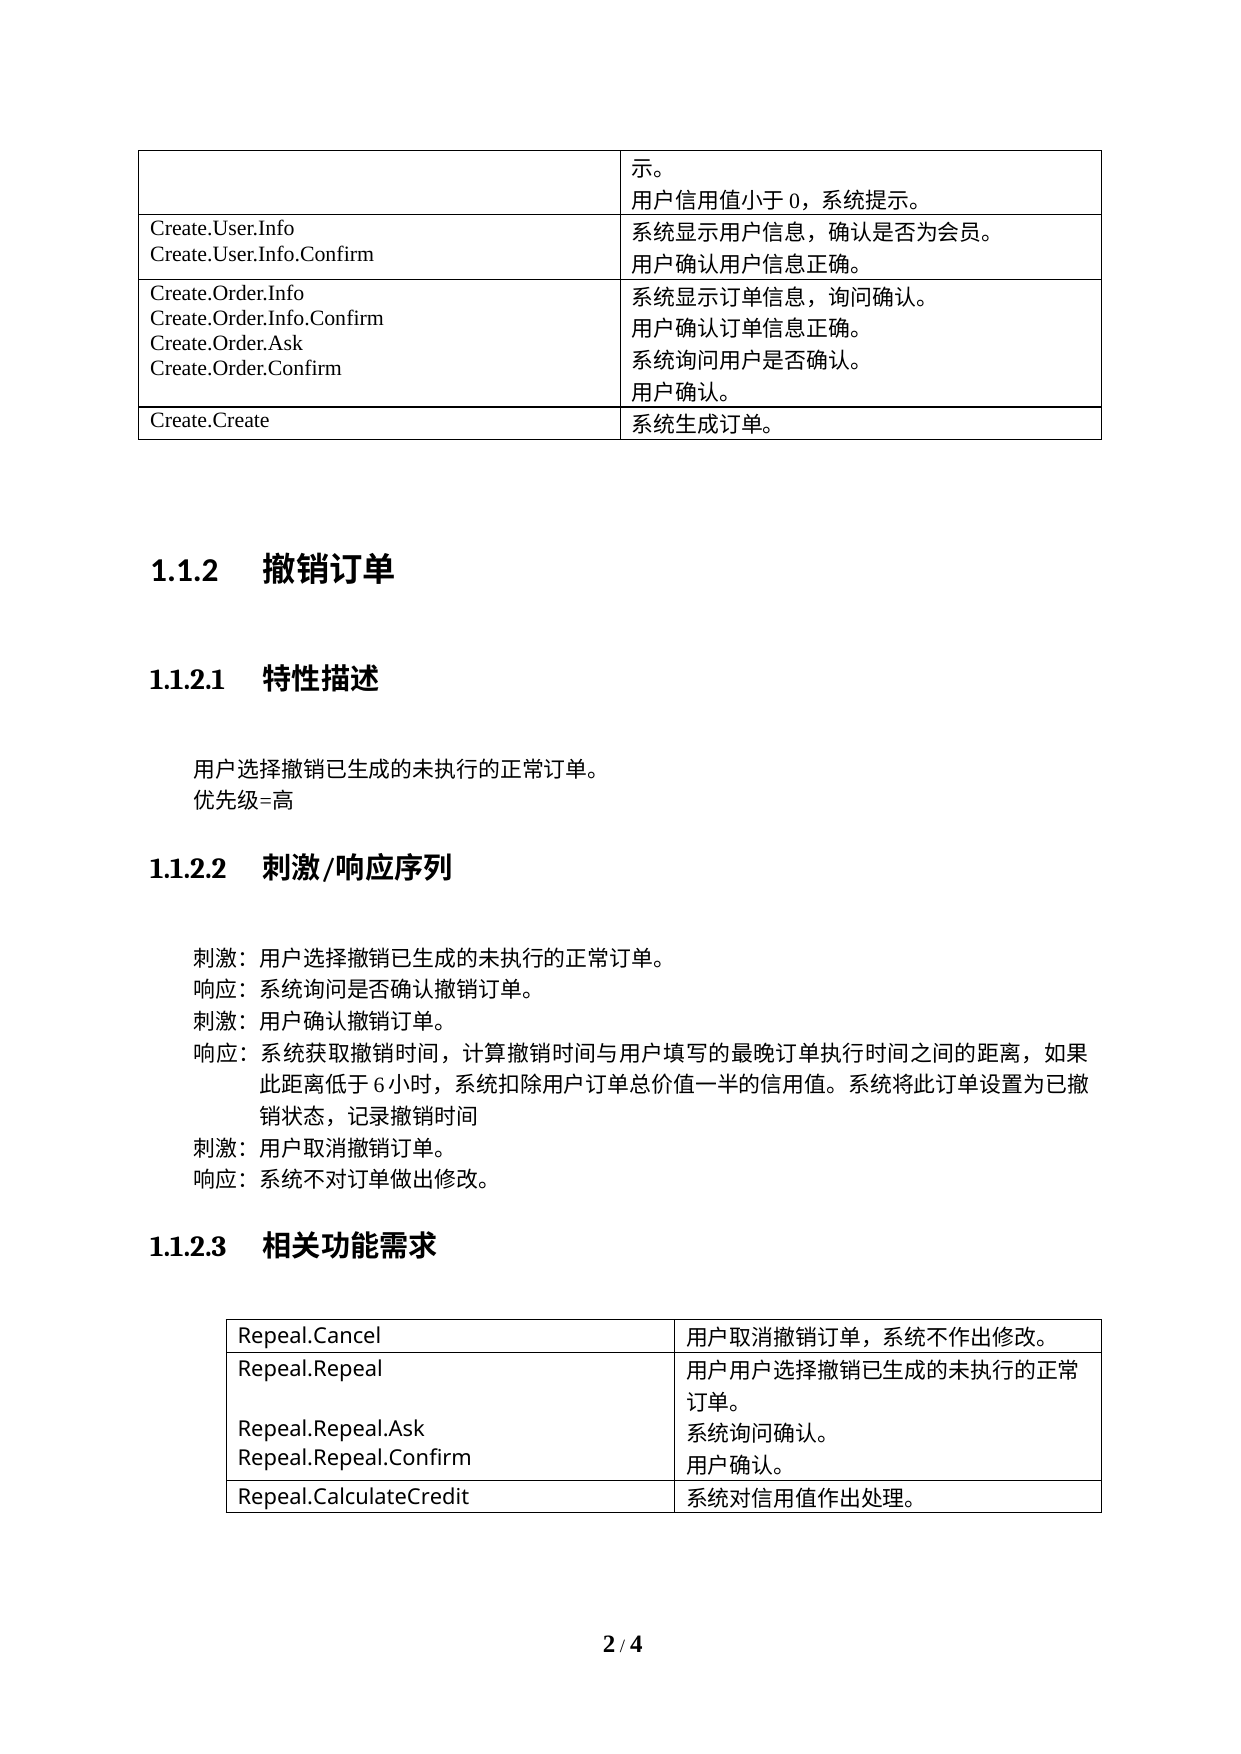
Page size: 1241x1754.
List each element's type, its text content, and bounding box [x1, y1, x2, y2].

text 用户选择撤销已生成的未执行的正常订单。 [150, 752, 1090, 783]
text 响应：系统获取撤销时间，计算撤销时间与用户填写的最晚订单执行时间之间的距离，如果此距离低于6小时，系统扣除用户订单总价值一半的信用值。系统将此订单设置为已撤销状态，记录撤销时间 [194, 1036, 1090, 1131]
text 刺激：用户取消撤销订单。 [150, 1131, 1090, 1162]
text 刺激：用户选择撤销已生成的未执行的正常订单。 [150, 941, 1090, 972]
table_cell Create.User.Info Create.User.Info.Confirm [139, 215, 620, 279]
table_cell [621, 151, 1101, 214]
subtitle 刺激/响应序列 [150, 844, 1090, 887]
table_cell Repeal.CalculateCredit [227, 1481, 674, 1512]
text 优先级=高 [150, 783, 1090, 815]
table_cell 系统生成订单。 [621, 408, 1101, 439]
table_cell Create.Create [139, 408, 620, 439]
table_header Repeal.Cancel [227, 1320, 674, 1352]
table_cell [139, 151, 620, 214]
table_cell Repeal.Repeal Repeal.Repeal.Ask Repeal.Repeal.Confirm [227, 1353, 674, 1479]
table_header 用户取消撤销订单，系统不作出修改。 [675, 1320, 1101, 1352]
table_cell 系统显示用户信息，确认是否为会员。 用户确认用户信息正确。 [621, 215, 1101, 279]
subtitle 相关功能需求 [150, 1223, 1090, 1265]
text 响应：系统询问是否确认撤销订单。 [150, 972, 1090, 1004]
table_cell Create.Order.Info Create.Order.Info.Confirm Create.Order.Ask Create.Order.Confirm [139, 280, 620, 406]
subtitle 撤销订单 [150, 543, 1090, 591]
table_cell 系统显示订单信息，询问确认。 用户确认订单信息正确。 系统询问用户是否确认。 用户确认。 [621, 280, 1101, 406]
text 响应：系统不对订单做出修改。 [150, 1162, 1090, 1194]
table_cell 用户用户选择撤销已生成的未执行的正常订单。 系统询问确认。 用户确认。 [675, 1353, 1101, 1479]
text 刺激：用户确认撤销订单。 [150, 1004, 1090, 1036]
subtitle 特性描述 [150, 656, 1090, 698]
table_cell 系统对信用值作出处理。 [675, 1481, 1101, 1512]
